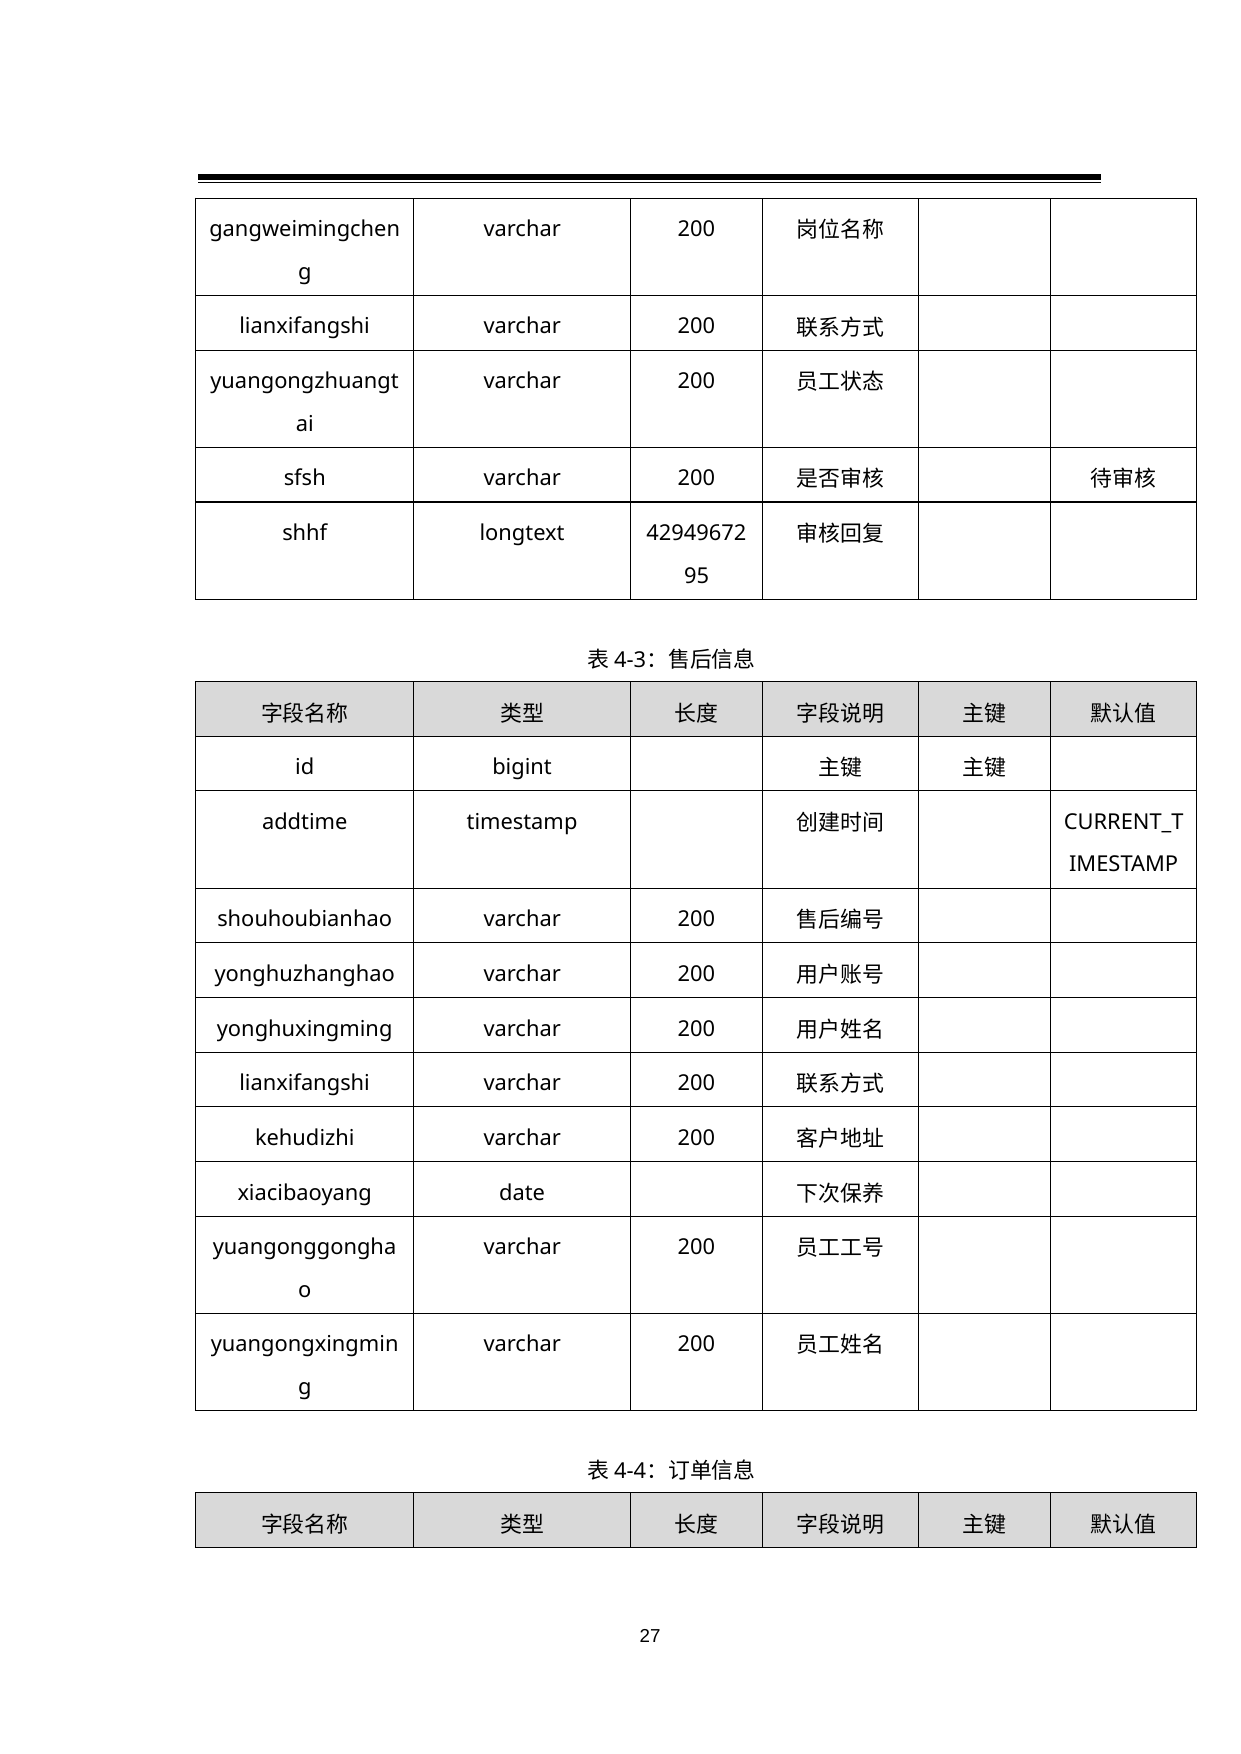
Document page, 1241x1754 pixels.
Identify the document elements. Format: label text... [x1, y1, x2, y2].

table_cell 员工工号 [763, 1217, 918, 1313]
table_header 长度 [631, 682, 762, 736]
table_header 字段说明 [763, 682, 918, 736]
table_cell varchar [414, 351, 630, 447]
table_cell 用户姓名 [763, 998, 918, 1052]
table_cell 岗位名称 [763, 199, 918, 295]
table_cell 员工姓名 [763, 1314, 918, 1410]
table_cell [1051, 199, 1196, 295]
table_header 类型 [414, 682, 630, 736]
table_cell varchar [414, 889, 630, 942]
table_cell [1051, 943, 1196, 997]
table_cell [631, 1162, 762, 1216]
table_cell [919, 943, 1050, 997]
table_cell timestamp [414, 791, 630, 887]
table_cell yonghuxingming [196, 998, 413, 1052]
table_header 默认值 [1051, 682, 1196, 736]
table_cell [919, 889, 1050, 942]
table_cell bigint [414, 737, 630, 790]
table_header 类型 [414, 1493, 630, 1547]
table_cell varchar [414, 1314, 630, 1410]
table_cell [1051, 889, 1196, 942]
table_cell 审核回复 [763, 503, 918, 599]
table_header 字段名称 [196, 1493, 413, 1547]
table_cell 200 [631, 943, 762, 997]
table_cell 员工状态 [763, 351, 918, 447]
table_cell 200 [631, 1314, 762, 1410]
table_cell CURRENT_TIMESTAMP [1051, 791, 1196, 887]
table_cell xiacibaoyang [196, 1162, 413, 1216]
table_cell 200 [631, 998, 762, 1052]
table_cell lianxifangshi [196, 1053, 413, 1106]
table_cell [919, 1053, 1050, 1106]
table_header 字段说明 [763, 1493, 918, 1547]
table_cell [919, 199, 1050, 295]
table_cell varchar [414, 296, 630, 349]
table_cell addtime [196, 791, 413, 887]
table_cell sfsh [196, 448, 413, 501]
table_cell 待审核 [1051, 448, 1196, 501]
table_cell [919, 998, 1050, 1052]
table_cell [1051, 998, 1196, 1052]
table_cell 联系方式 [763, 296, 918, 349]
table_cell 200 [631, 1107, 762, 1161]
table_cell 创建时间 [763, 791, 918, 887]
table_cell yuangonggonghao [196, 1217, 413, 1313]
text 表4-4：订单信息 [207, 1452, 1093, 1486]
table_cell [919, 448, 1050, 501]
table_cell [1051, 296, 1196, 349]
table_cell varchar [414, 1107, 630, 1161]
table_cell longtext [414, 503, 630, 599]
table_cell [1051, 1162, 1196, 1216]
table_cell 主键 [763, 737, 918, 790]
table_cell kehudizhi [196, 1107, 413, 1161]
table_cell [919, 791, 1050, 887]
table_cell 主键 [919, 737, 1050, 790]
table_header 长度 [631, 1493, 762, 1547]
table_header 默认值 [1051, 1493, 1196, 1547]
table_cell 200 [631, 1053, 762, 1106]
table_cell [919, 1217, 1050, 1313]
table_cell varchar [414, 1053, 630, 1106]
table_header 主键 [919, 1493, 1050, 1547]
table_cell yonghuzhanghao [196, 943, 413, 997]
table_cell varchar [414, 1217, 630, 1313]
table_cell [1051, 737, 1196, 790]
table_cell [631, 737, 762, 790]
table_cell [1051, 1107, 1196, 1161]
table_cell date [414, 1162, 630, 1216]
table_cell [1051, 351, 1196, 447]
table_cell 售后编号 [763, 889, 918, 942]
table_cell [631, 791, 762, 887]
table_header 主键 [919, 682, 1050, 736]
table_cell [1051, 503, 1196, 599]
table_cell varchar [414, 998, 630, 1052]
table_cell yuangongxingming [196, 1314, 413, 1410]
table_cell [919, 296, 1050, 349]
table_cell yuangongzhuangtai [196, 351, 413, 447]
table_cell [919, 1162, 1050, 1216]
table_cell shhf [196, 503, 413, 599]
table_cell 下次保养 [763, 1162, 918, 1216]
table_cell varchar [414, 199, 630, 295]
table_cell [1051, 1217, 1196, 1313]
table_cell shouhoubianhao [196, 889, 413, 942]
table_cell 200 [631, 1217, 762, 1313]
text 表4-3：售后信息 [207, 641, 1093, 674]
table_cell 200 [631, 199, 762, 295]
table_cell varchar [414, 448, 630, 501]
table_cell [919, 1314, 1050, 1410]
table_header 字段名称 [196, 682, 413, 736]
table_cell 200 [631, 351, 762, 447]
table_cell [919, 1107, 1050, 1161]
table_cell gangweimingcheng [196, 199, 413, 295]
table_cell 200 [631, 889, 762, 942]
table_cell [1051, 1314, 1196, 1410]
table_cell 联系方式 [763, 1053, 918, 1106]
table_cell 是否审核 [763, 448, 918, 501]
table_cell lianxifangshi [196, 296, 413, 349]
table_cell 200 [631, 448, 762, 501]
table_cell 4294967295 [631, 503, 762, 599]
table_cell 客户地址 [763, 1107, 918, 1161]
table_cell 200 [631, 296, 762, 349]
table_cell [919, 351, 1050, 447]
table_cell [919, 503, 1050, 599]
table_cell [1051, 1053, 1196, 1106]
table_cell varchar [414, 943, 630, 997]
table_cell id [196, 737, 413, 790]
table_cell 用户账号 [763, 943, 918, 997]
